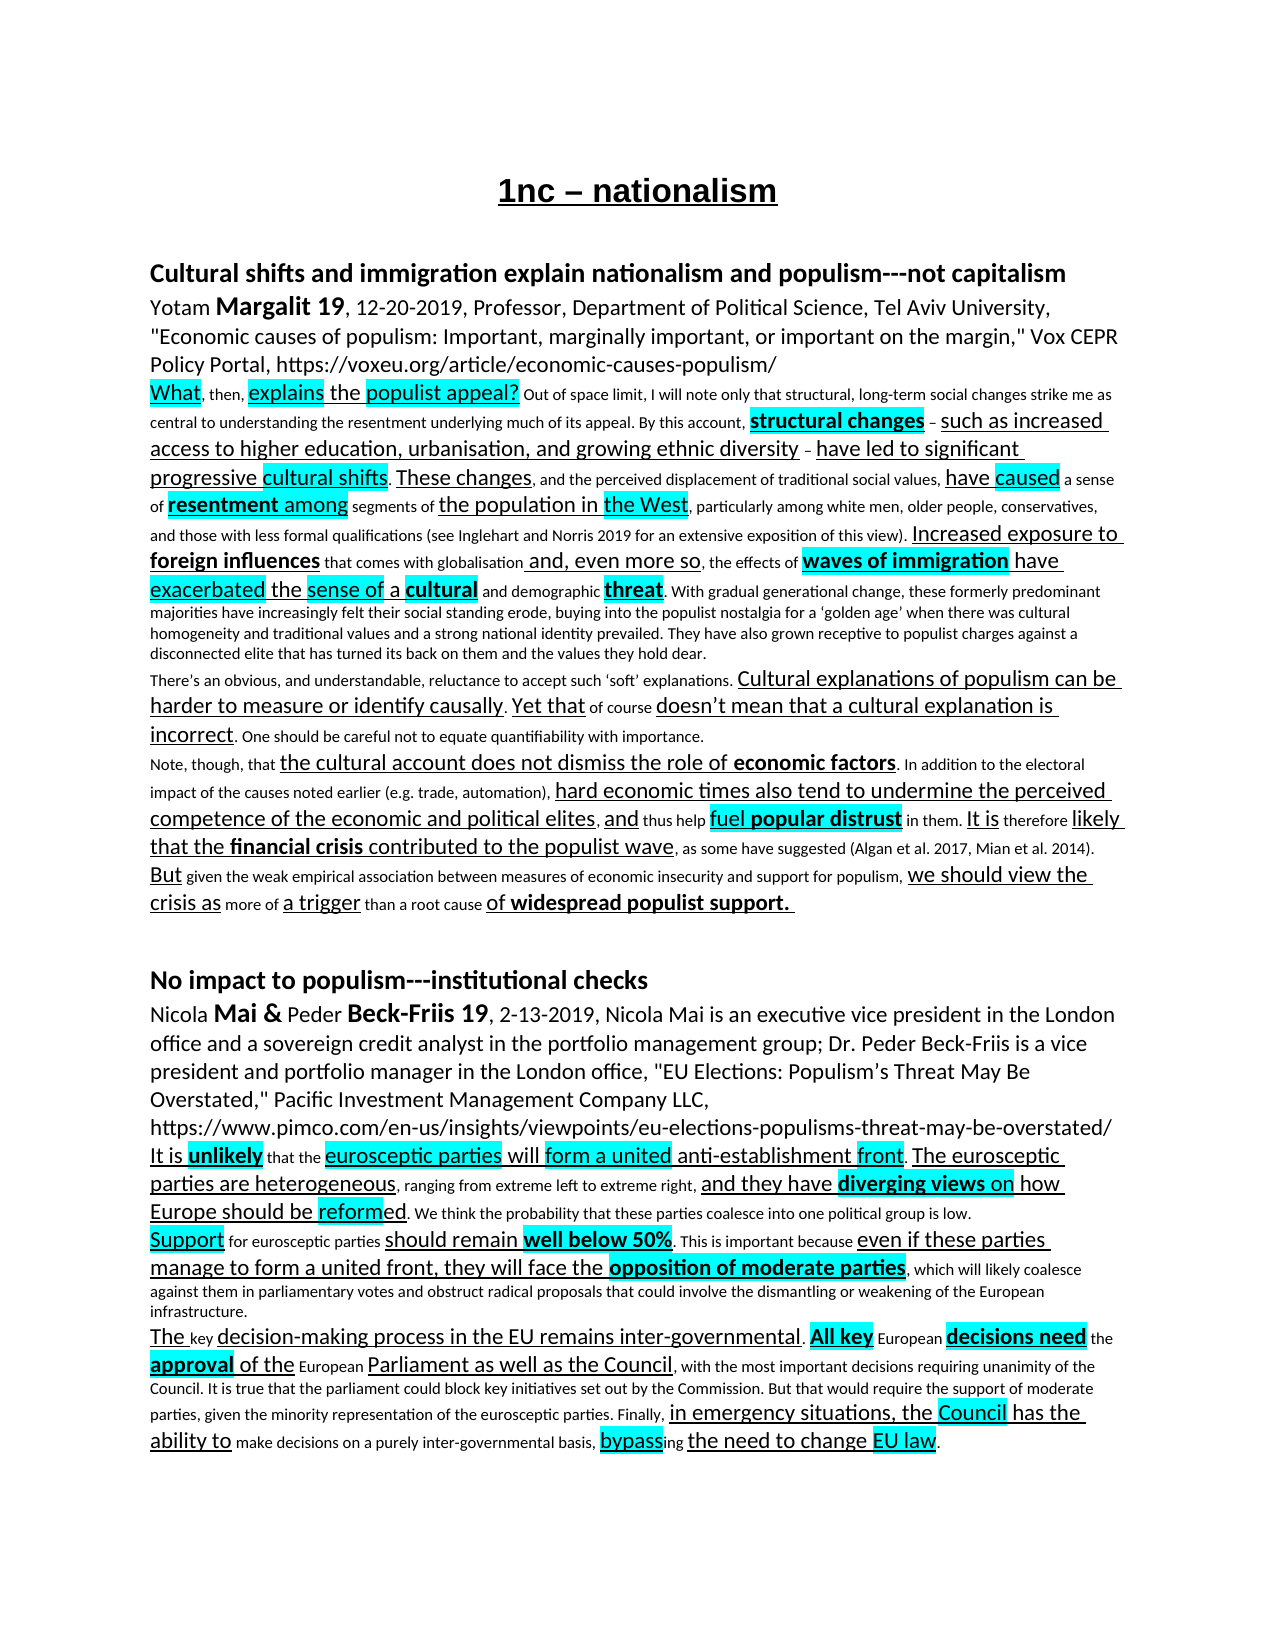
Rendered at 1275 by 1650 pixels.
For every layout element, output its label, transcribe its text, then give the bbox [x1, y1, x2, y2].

text Yotam Margalit 19, 12-20-2019, Professor, Department of Political Science, Tel Aviv University, "Economic causes of populism: Important, marginally important, or important on the margin," Vox CEPR Policy Portal, https://voxeu.org/article/economic-causes-populism/ [150, 289, 1125, 378]
text It is unlikely that the eurosceptic parties will form a united anti-establishment front. The eurosceptic parties are heterogeneous, ranging from extreme left to extreme right, and they have diverging views on how Europe should be reformed. We think the probability that these parties coalesce into one political group is low. [150, 1141, 1125, 1225]
text Note, though, that the cultural account does not dismiss the role of economic factors. In addition to the electoral impact of the causes noted earlier (e.g. trade, automation), hard economic times also tend to undermine the perceived competence of the economic and political elites, and thus help fuel popular distrust in them. It is therefore likely that the financial crisis contributed to the populist wave, as some have suggested (Algan et al. 2017, Mian et al. 2014). But given the weak empirical association between measures of economic insecurity and support for populism, we should view the crisis as more of a trigger than a root cause of widespread populist support. [150, 748, 1125, 916]
text Nicola Mai & Peder Beck-Friis 19, 2-13-2019, Nicola Mai is an executive vice president in the London office and a sovereign credit analyst in the portfolio management group; Dr. Peder Beck-Friis is a vice president and portfolio manager in the London office, "EU Elections: Populism’s Threat May Be Overstated," Pacific Investment Management Company LLC, https://www.pimco.com/en-us/insights/viewpoints/eu-elections-populisms-threat-may-be-overstated/ [150, 996, 1125, 1141]
subtitle 1nc – nationalism [150, 171, 1125, 209]
text Support for eurosceptic parties should remain well below 50%. This is important because even if these parties manage to form a united front, they will face the opposition of moderate parties, which will likely coalesce against them in parliamentary votes and obstruct radical proposals that could involve the dismantling or weakening of the European infrastructure. [150, 1225, 1125, 1322]
text There’s an obvious, and understandable, reluctance to accept such ‘soft’ explanations. Cultural explanations of populism can be harder to measure or identify causally. Yet that of course doesn’t mean that a cultural explanation is incorrect. One should be careful not to equate quantifiability with importance. [150, 664, 1125, 748]
text What, then, explains the populist appeal? Out of space limit, I will note only that structural, long-term social changes strike me as central to understanding the resentment underlying much of its appeal. By this account, structural changes – such as increased access to higher education, urbanisation, and growing ethnic diversity – have led to significant progressive cultural shifts. These changes, and the perceived displacement of traditional social values, have caused a sense of resentment among segments of the population in the West, particularly among white men, older people, conservatives, and those with less formal qualifications (see Inglehart and Norris 2019 for an extensive exposition of this view). Increased exposure to foreign influences that comes with globalisation and, even more so, the effects of waves of immigration have exacerbated the sense of a cultural and demographic threat. With gradual generational change, these formerly predominant majorities have increasingly felt their social standing erode, buying into the populist nostalgia for a ‘golden age’ when there was cultural homogeneity and traditional values and a strong national identity prevailed. They have also grown receptive to populist charges against a disconnected elite that has turned its back on them and the values they hold dear. [150, 378, 1125, 664]
subtitle Cultural shifts and immigration explain nationalism and populism---not capitalism [150, 256, 1125, 289]
text The key decision-making process in the EU remains inter-governmental. All key European decisions need the approval of the European Parliament as well as the Council, with the most important decisions requiring unanimity of the Council. It is true that the parliament could block key initiatives set out by the Commission. But that would require the support of moderate parties, given the minority representation of the eurosceptic parties. Finally, in emergency situations, the Council has the ability to make decisions on a purely inter-governmental basis, bypassing the need to change EU law. [150, 1322, 1125, 1454]
subtitle No impact to populism---institutional checks [150, 963, 1125, 996]
